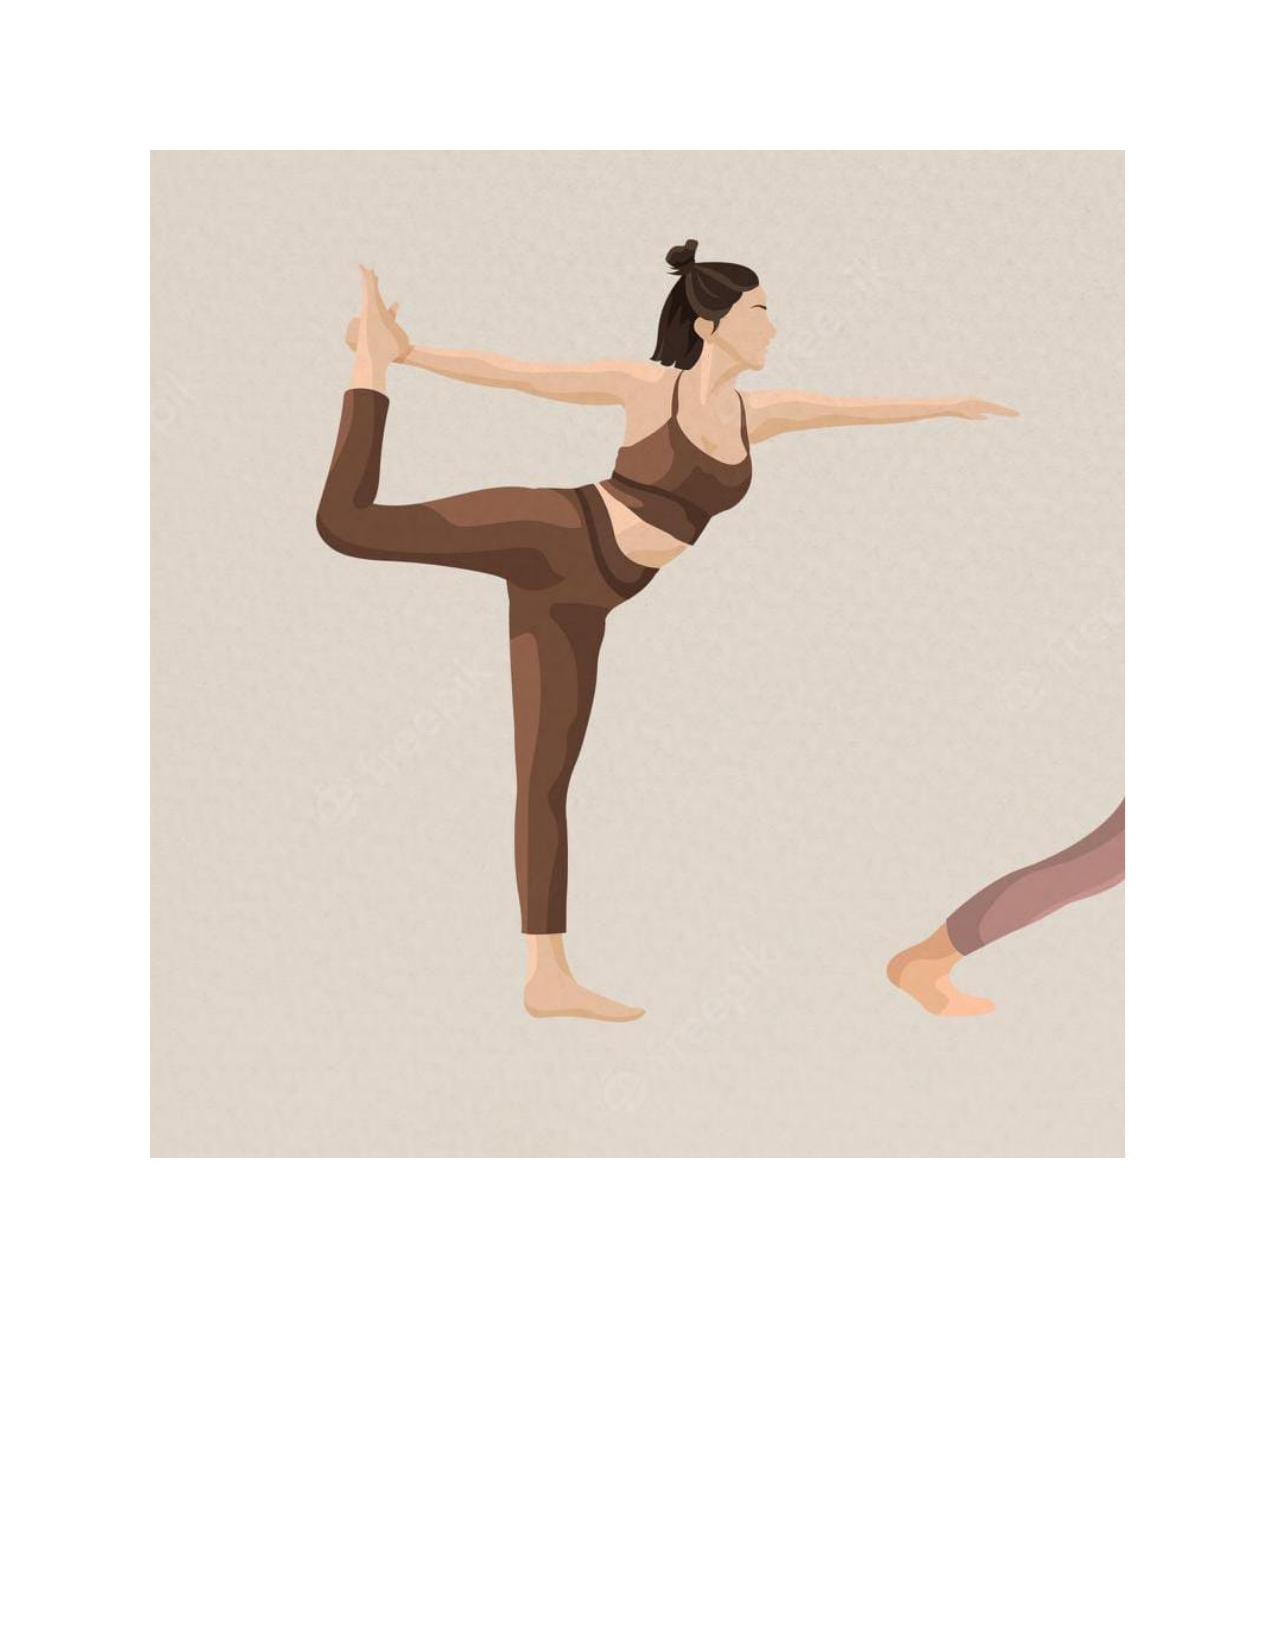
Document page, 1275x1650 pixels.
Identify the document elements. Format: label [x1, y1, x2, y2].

picture [150, 150, 1125, 1158]
